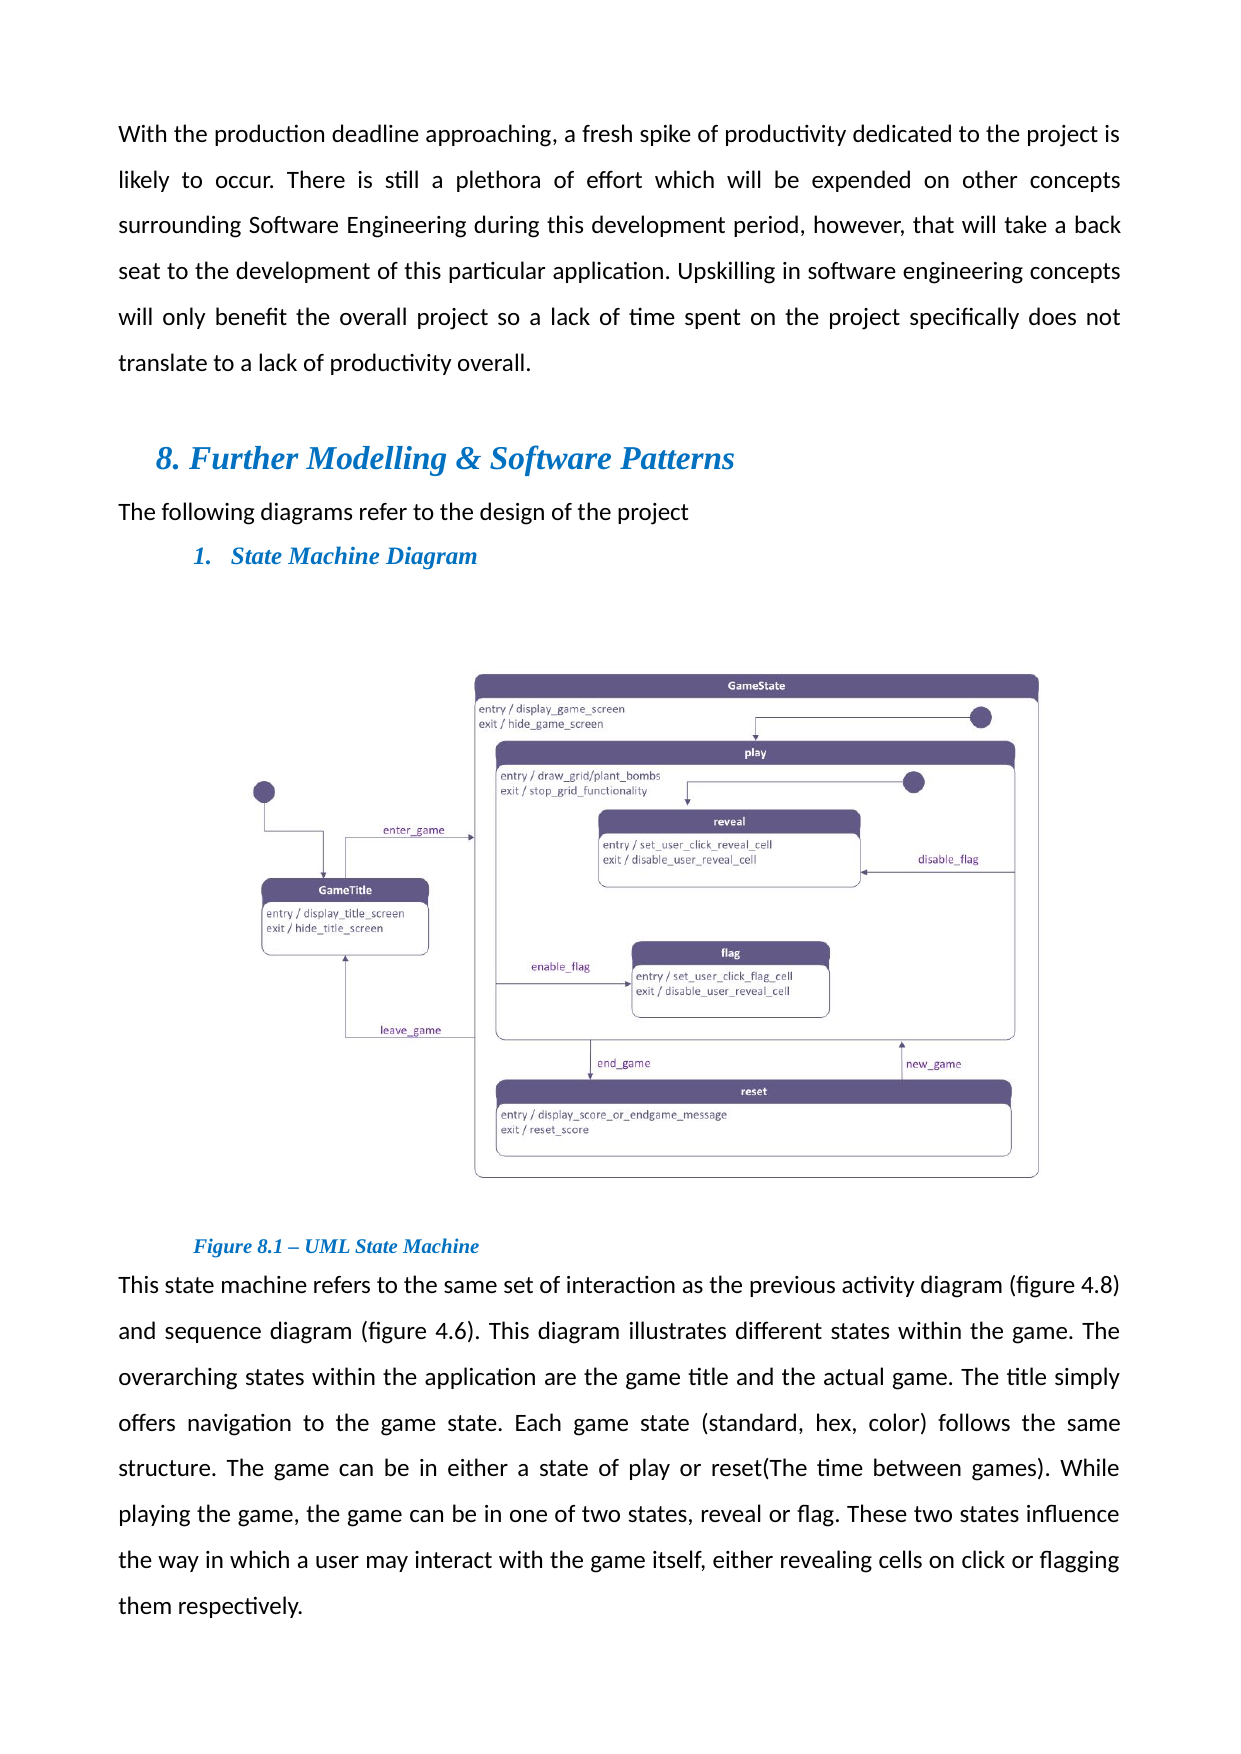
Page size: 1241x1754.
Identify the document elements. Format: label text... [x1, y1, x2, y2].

text The following diagrams refer to the design of the project [118, 496, 1122, 526]
text 8. Further Modelling & Software Patterns [156, 438, 1122, 477]
picture [230, 627, 1120, 1220]
text Figure 8.1 – UML State Machine [193, 1234, 1122, 1258]
list State Machine Diagram [193, 541, 1122, 570]
text With the production deadline approaching, a fresh spike of productivity dedicated to the project is likely to occur. There is still a plethora of effort which will be expended on other concepts surrounding Software Engineering during this development period, however, that will take a back seat to the development of this particular application. Upskilling in software engineering concepts will only benefit the overall project so a lack of time spent on the project specifically does not translate to a lack of productivity overall. [118, 118, 1122, 377]
